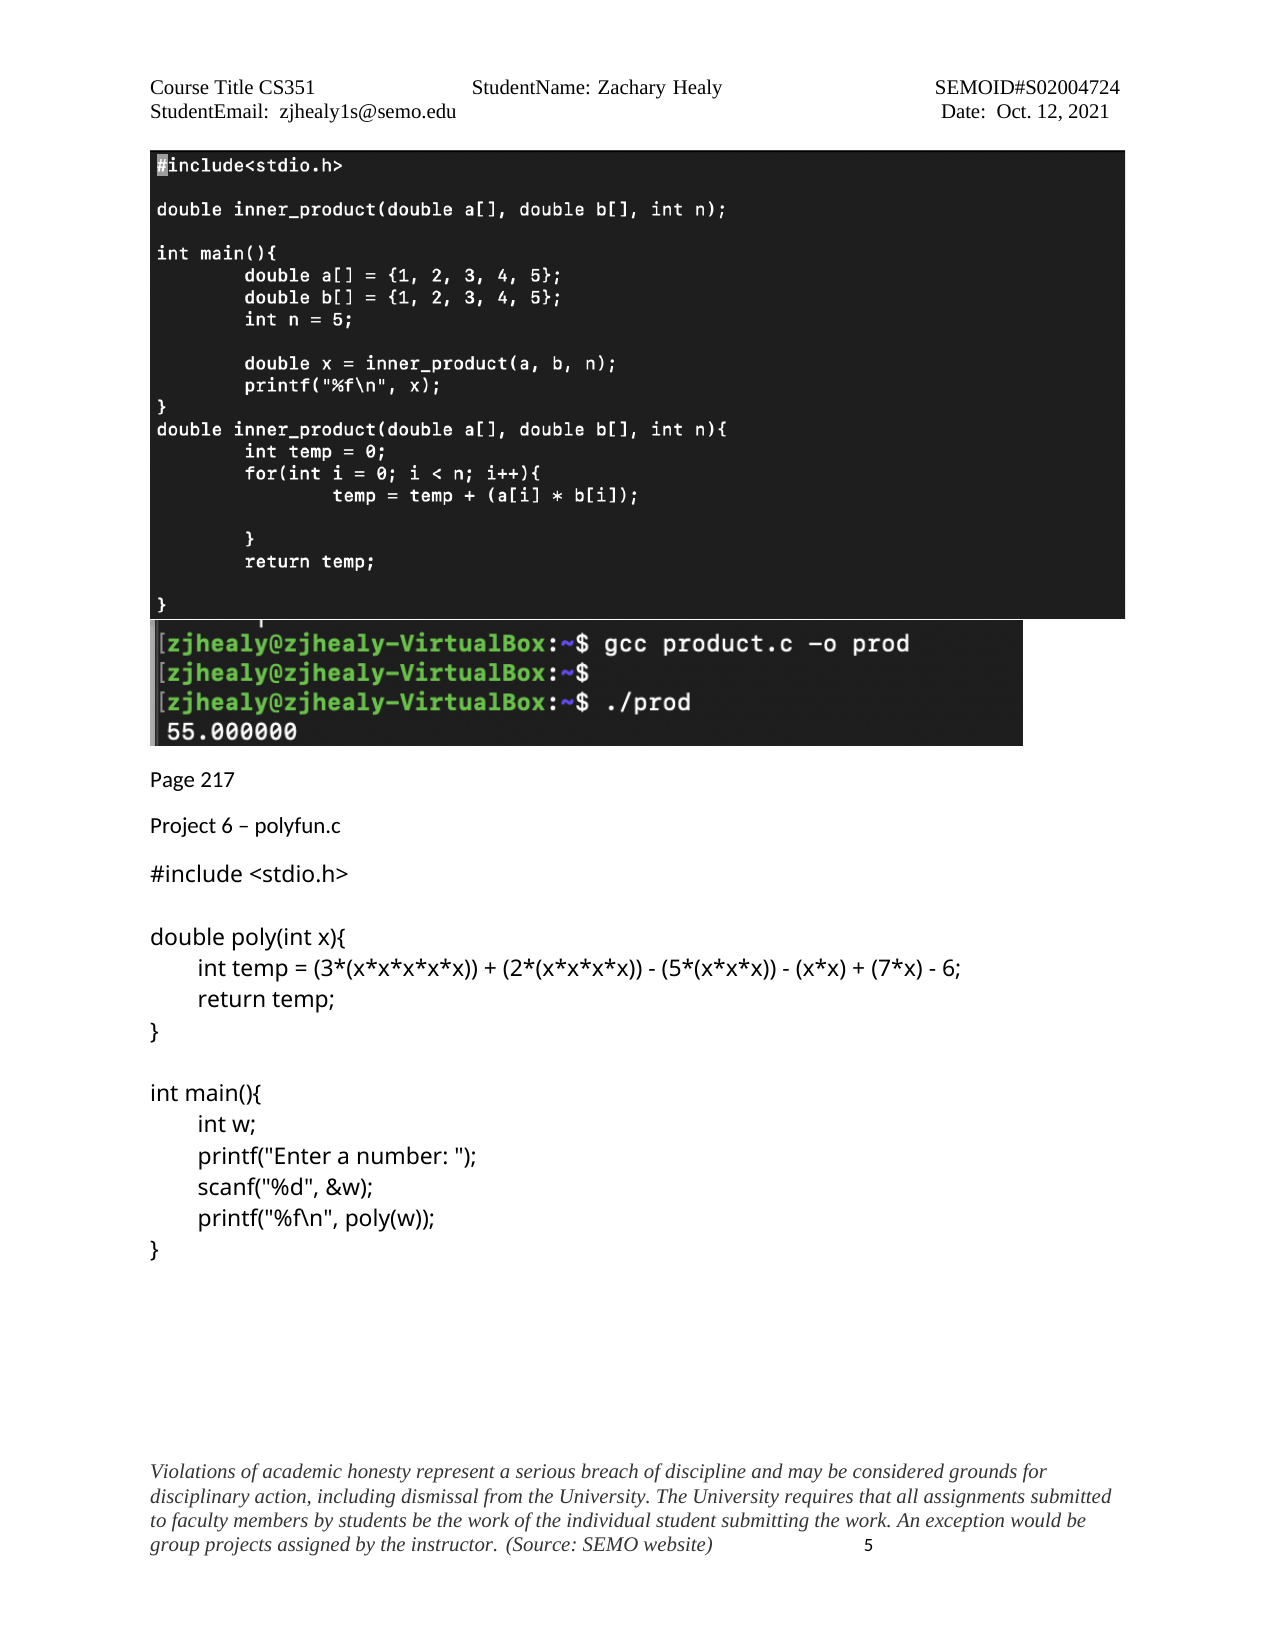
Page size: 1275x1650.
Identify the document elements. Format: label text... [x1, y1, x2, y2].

text printf("%f\n", poly(w)); [150, 1202, 1125, 1233]
text printf("Enter a number: "); [150, 1140, 1125, 1171]
text Project 6 – polyfun.c [150, 812, 1125, 839]
text } [150, 1015, 1125, 1046]
picture [150, 150, 1125, 619]
text Page 217 [150, 765, 1125, 793]
text double poly(int x){ [150, 921, 1125, 952]
text int temp = (3*(x*x*x*x*x)) + (2*(x*x*x*x)) - (5*(x*x*x)) - (x*x) + (7*x) - 6; [150, 952, 1125, 983]
text int main(){ [150, 1077, 1125, 1108]
text } [150, 1233, 1125, 1265]
text #include <stdio.h> [150, 858, 1125, 890]
picture [150, 620, 1023, 746]
text return temp; [150, 983, 1125, 1015]
text scanf("%d", &w); [150, 1171, 1125, 1202]
text int w; [150, 1108, 1125, 1140]
